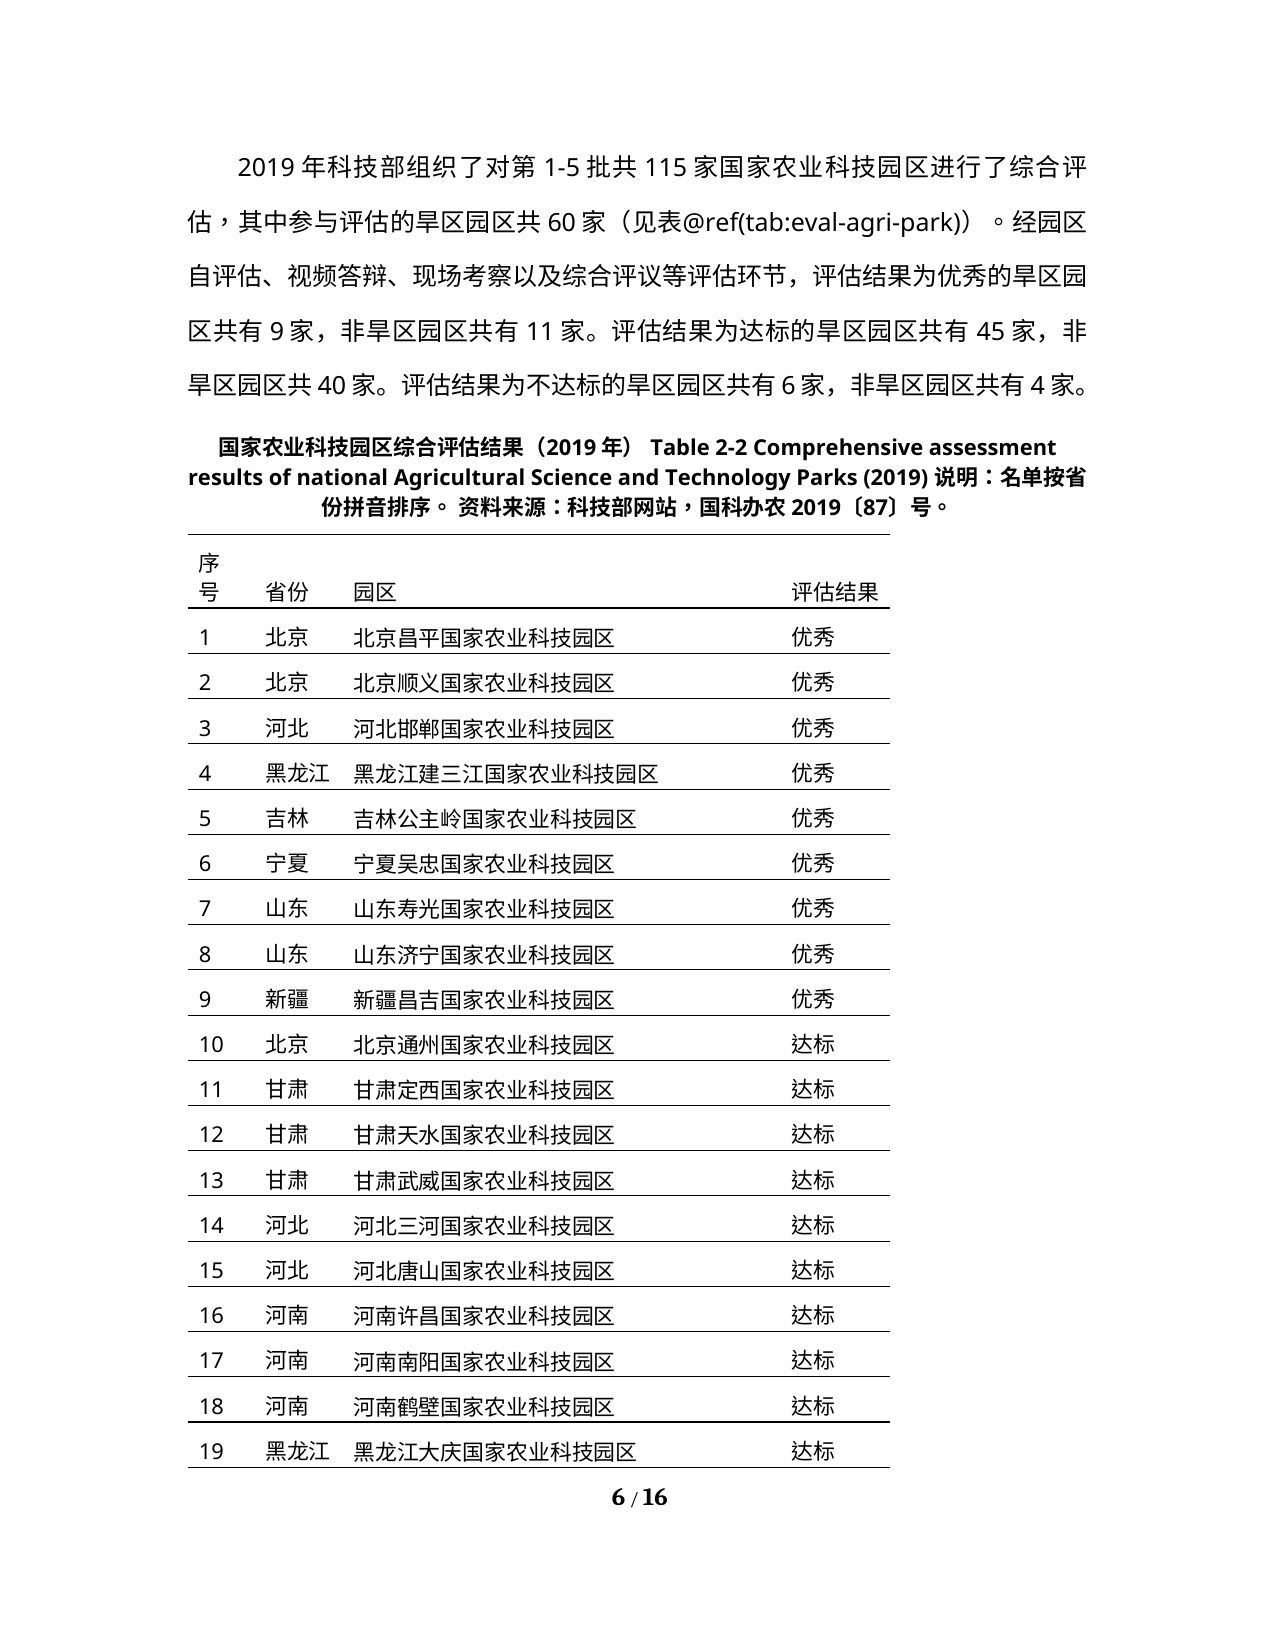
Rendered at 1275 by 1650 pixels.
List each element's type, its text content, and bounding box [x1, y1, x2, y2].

table_cell 北京 [254, 609, 342, 653]
table_cell 北京 [254, 654, 342, 698]
table_cell 新疆 [254, 970, 342, 1014]
table_cell 宁夏 [254, 835, 342, 879]
table_cell 16 [188, 1287, 254, 1331]
table_cell 河北 [254, 1196, 342, 1241]
table_cell 达标 [780, 1423, 890, 1467]
table_cell 达标 [780, 1332, 890, 1376]
table_cell 4 [188, 744, 254, 788]
table_cell 甘肃天水国家农业科技园区 [342, 1106, 780, 1150]
table_cell 山东济宁国家农业科技园区 [342, 925, 780, 969]
table_cell 达标 [780, 1106, 890, 1150]
table_cell 达标 [780, 1377, 890, 1421]
table_cell 山东寿光国家农业科技园区 [342, 880, 780, 924]
table_header 园区 [342, 535, 780, 607]
table_cell 优秀 [780, 744, 890, 788]
table_header 评估结果 [780, 535, 890, 607]
table_cell 黑龙江 [254, 744, 342, 788]
table_cell 5 [188, 790, 254, 834]
table_cell 达标 [780, 1016, 890, 1060]
table_cell 1 [188, 609, 254, 653]
table_cell 北京顺义国家农业科技园区 [342, 654, 780, 698]
table_cell 黑龙江 [254, 1423, 342, 1467]
table_cell 达标 [780, 1061, 890, 1105]
table_cell 15 [188, 1242, 254, 1286]
table_cell 北京昌平国家农业科技园区 [342, 609, 780, 653]
table_cell 吉林 [254, 790, 342, 834]
table_cell 优秀 [780, 970, 890, 1014]
table_cell 优秀 [780, 835, 890, 879]
table_cell 7 [188, 880, 254, 924]
table_cell 北京 [254, 1016, 342, 1060]
table_header 序号 [188, 535, 254, 607]
text 国家农业科技园区综合评估结果（2019年） Table 2-2 Comprehensive assessment results of national Agricultural Science and Technology Parks (2019) 说明：名单按省份拼音排序。 资料来源：科技部网站，国科办农2019〔87〕号。 [187, 432, 1087, 522]
table_cell 山东 [254, 880, 342, 924]
table_cell 河北三河国家农业科技园区 [342, 1196, 780, 1241]
table_cell 8 [188, 925, 254, 969]
table_cell 19 [188, 1423, 254, 1467]
table_cell 黑龙江建三江国家农业科技园区 [342, 744, 780, 788]
table_cell 优秀 [780, 790, 890, 834]
table_cell 河南 [254, 1377, 342, 1421]
table_cell 河南 [254, 1332, 342, 1376]
table_cell 13 [188, 1151, 254, 1195]
table_cell 山东 [254, 925, 342, 969]
table_cell 14 [188, 1196, 254, 1241]
table_cell 宁夏吴忠国家农业科技园区 [342, 835, 780, 879]
table_cell 河南南阳国家农业科技园区 [342, 1332, 780, 1376]
table_cell 达标 [780, 1151, 890, 1195]
table_cell 新疆昌吉国家农业科技园区 [342, 970, 780, 1014]
table_cell 河南 [254, 1287, 342, 1331]
table_cell 河南许昌国家农业科技园区 [342, 1287, 780, 1331]
table_cell 甘肃 [254, 1151, 342, 1195]
table_cell 甘肃 [254, 1106, 342, 1150]
table_cell 河北 [254, 1242, 342, 1286]
text 2019年科技部组织了对第1-5批共115家国家农业科技园区进行了综合评估，其中参与评估的旱区园区共60家（见表@ref(tab:eval-agri-park)）。经园区自评估、视频答辩、现场考察以及综合评议等评估环节，评估结果为优秀的旱区园区共有9家，非旱区园区共有11家。评估结果为达标的旱区园区共有45家，非旱区园区共40家。评估结果为不达标的旱区园区共有6家，非旱区园区共有4家。 [187, 150, 1087, 402]
table_cell 优秀 [780, 925, 890, 969]
table_cell 河南鹤壁国家农业科技园区 [342, 1377, 780, 1421]
table_cell 北京通州国家农业科技园区 [342, 1016, 780, 1060]
table_cell 优秀 [780, 699, 890, 743]
table_cell 优秀 [780, 609, 890, 653]
table_cell 黑龙江大庆国家农业科技园区 [342, 1423, 780, 1467]
table_cell 优秀 [780, 880, 890, 924]
table_cell 17 [188, 1332, 254, 1376]
table_cell 河北唐山国家农业科技园区 [342, 1242, 780, 1286]
table_cell 达标 [780, 1242, 890, 1286]
table_cell 12 [188, 1106, 254, 1150]
table_cell 10 [188, 1016, 254, 1060]
table_cell 河北 [254, 699, 342, 743]
table_cell 9 [188, 970, 254, 1014]
table_cell 2 [188, 654, 254, 698]
table_cell 吉林公主岭国家农业科技园区 [342, 790, 780, 834]
table_cell 3 [188, 699, 254, 743]
table_cell 达标 [780, 1196, 890, 1241]
table_cell 18 [188, 1377, 254, 1421]
table_cell 达标 [780, 1287, 890, 1331]
table_header 省份 [254, 535, 342, 607]
table_cell 甘肃 [254, 1061, 342, 1105]
table_cell 河北邯郸国家农业科技园区 [342, 699, 780, 743]
table_cell 11 [188, 1061, 254, 1105]
table_cell 优秀 [780, 654, 890, 698]
table_cell 6 [188, 835, 254, 879]
table_cell 甘肃武威国家农业科技园区 [342, 1151, 780, 1195]
table_cell 甘肃定西国家农业科技园区 [342, 1061, 780, 1105]
